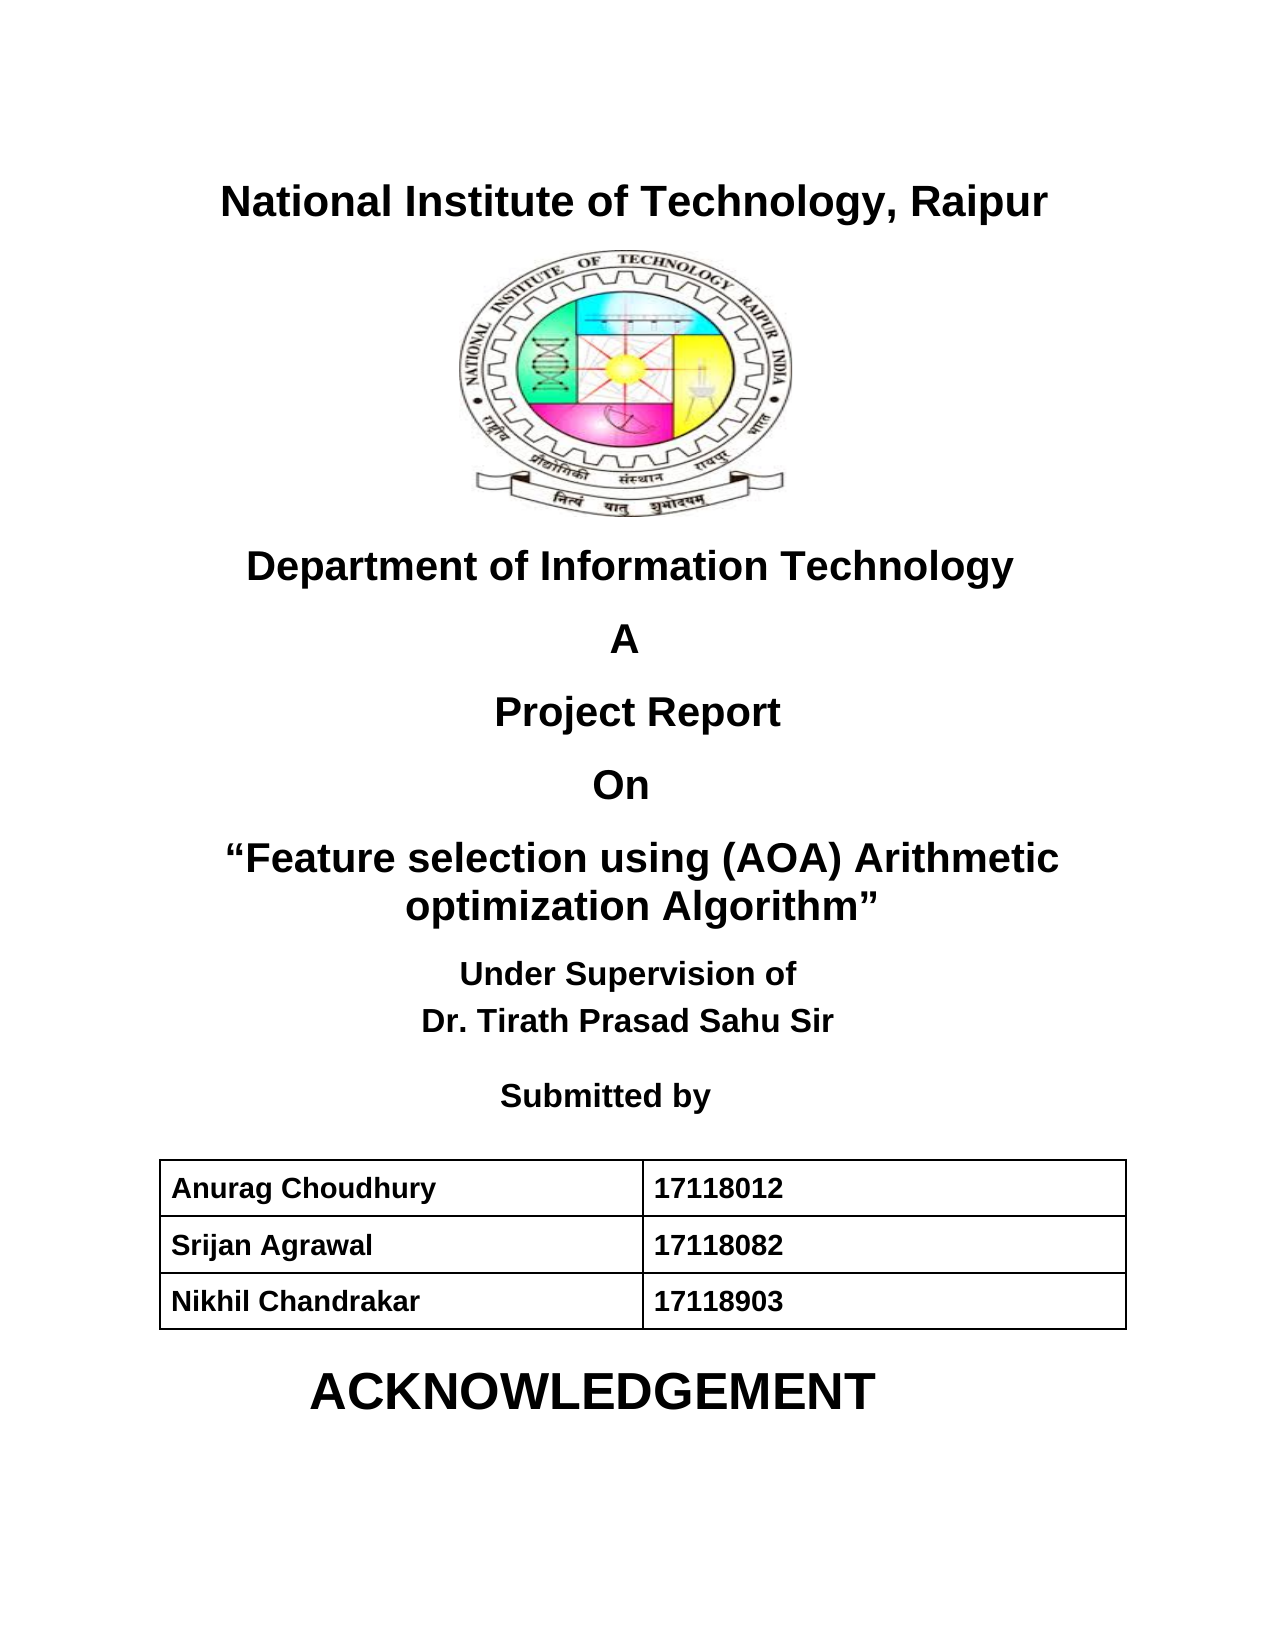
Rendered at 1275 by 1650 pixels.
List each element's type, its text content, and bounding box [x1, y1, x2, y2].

table_header Anurag Choudhury [161, 1161, 642, 1215]
text Submitted by [159, 1076, 1125, 1114]
text Department of Information Technology [159, 542, 1125, 589]
table_cell 17118082 [644, 1217, 1125, 1272]
text Under Supervision of [159, 954, 1125, 993]
text A [534, 614, 1125, 662]
table_header 17118012 [644, 1161, 1125, 1215]
text ACKNOWLEDGEMENT [234, 1360, 1125, 1420]
text Project Report [384, 687, 1125, 735]
text “Feature selection using (AOA) Arithmetic optimization Algorithm” [159, 833, 1125, 929]
picture [459, 250, 793, 517]
table_cell Srijan Agrawal [161, 1217, 642, 1272]
table_cell 17118903 [644, 1274, 1125, 1328]
text National Institute of Technology, Raipur [159, 175, 1125, 225]
table_cell Nikhil Chandrakar [161, 1274, 642, 1328]
text On [534, 760, 1125, 808]
text Dr. Tirath Prasad Sahu Sir [159, 1002, 1125, 1040]
